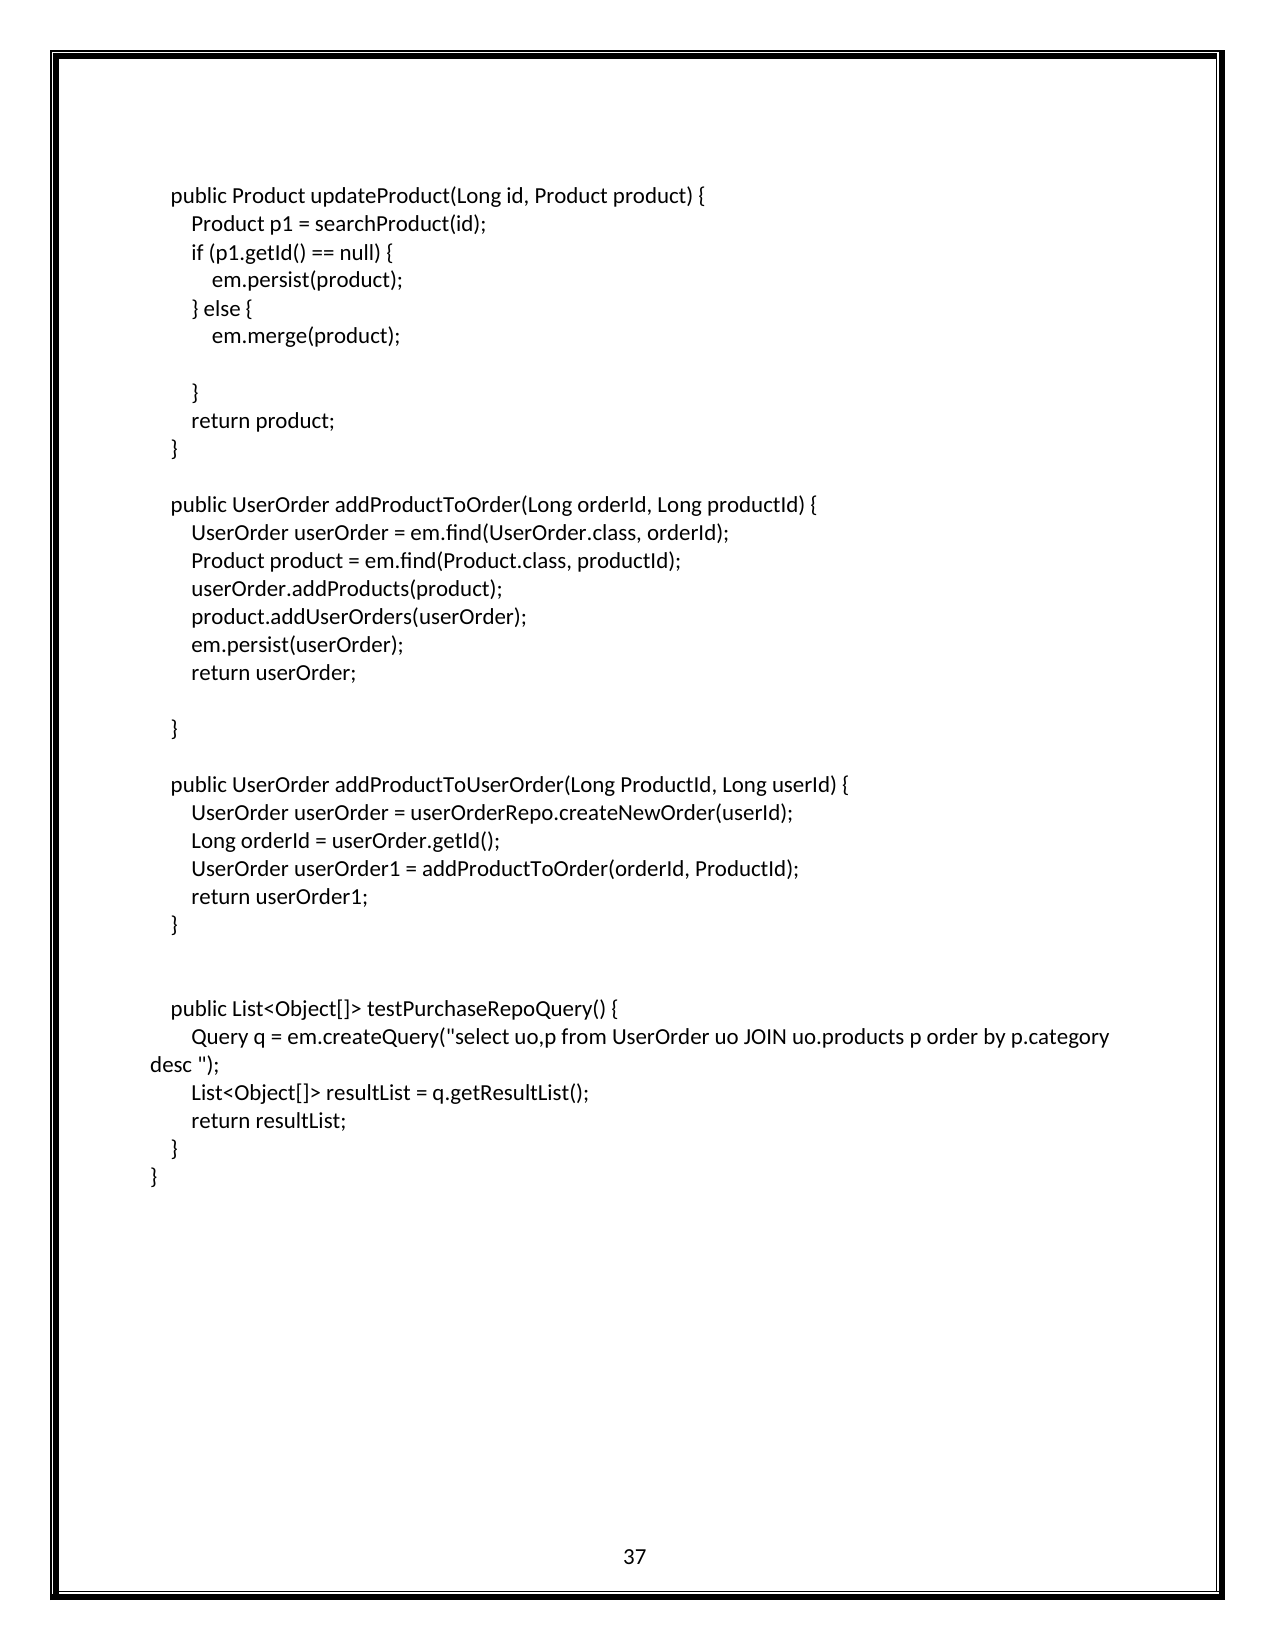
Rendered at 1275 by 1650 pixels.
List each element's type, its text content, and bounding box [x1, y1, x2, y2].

text } [150, 378, 1119, 406]
text product.addUserOrders(userOrder); [150, 602, 1119, 630]
text UserOrder userOrder = userOrderRepo.createNewOrder(userId); [150, 798, 1119, 826]
text UserOrder userOrder = em.find(UserOrder.class, orderId); [150, 518, 1119, 546]
text public UserOrder addProductToUserOrder(Long ProductId, Long userId) { [150, 770, 1119, 798]
text em.merge(product); [150, 322, 1119, 350]
text Long orderId = userOrder.getId(); [150, 826, 1119, 854]
text } [150, 1134, 1119, 1162]
text } [150, 434, 1119, 462]
text return product; [150, 406, 1119, 434]
text } [150, 910, 1119, 938]
text return resultList; [150, 1106, 1119, 1134]
text em.persist(product); [150, 266, 1119, 294]
text } else { [150, 294, 1119, 322]
text Product product = em.find(Product.class, productId); [150, 546, 1119, 574]
text return userOrder1; [150, 882, 1119, 910]
text UserOrder userOrder1 = addProductToOrder(orderId, ProductId); [150, 854, 1119, 882]
text public Product updateProduct(Long id, Product product) { [150, 182, 1119, 209]
text return userOrder; [150, 658, 1119, 686]
text Query q = em.createQuery("select uo,p from UserOrder uo JOIN uo.products p order by p.category desc "); [150, 1022, 1119, 1078]
text userOrder.addProducts(product); [150, 574, 1119, 602]
text public UserOrder addProductToOrder(Long orderId, Long productId) { [150, 490, 1119, 518]
text List<Object[]> resultList = q.getResultList(); [150, 1078, 1119, 1106]
text em.persist(userOrder); [150, 630, 1119, 658]
text if (p1.getId() == null) { [150, 238, 1119, 266]
text Product p1 = searchProduct(id); [150, 209, 1119, 238]
text } [150, 1162, 1119, 1190]
text public List<Object[]> testPurchaseRepoQuery() { [150, 994, 1119, 1022]
text } [150, 714, 1119, 742]
